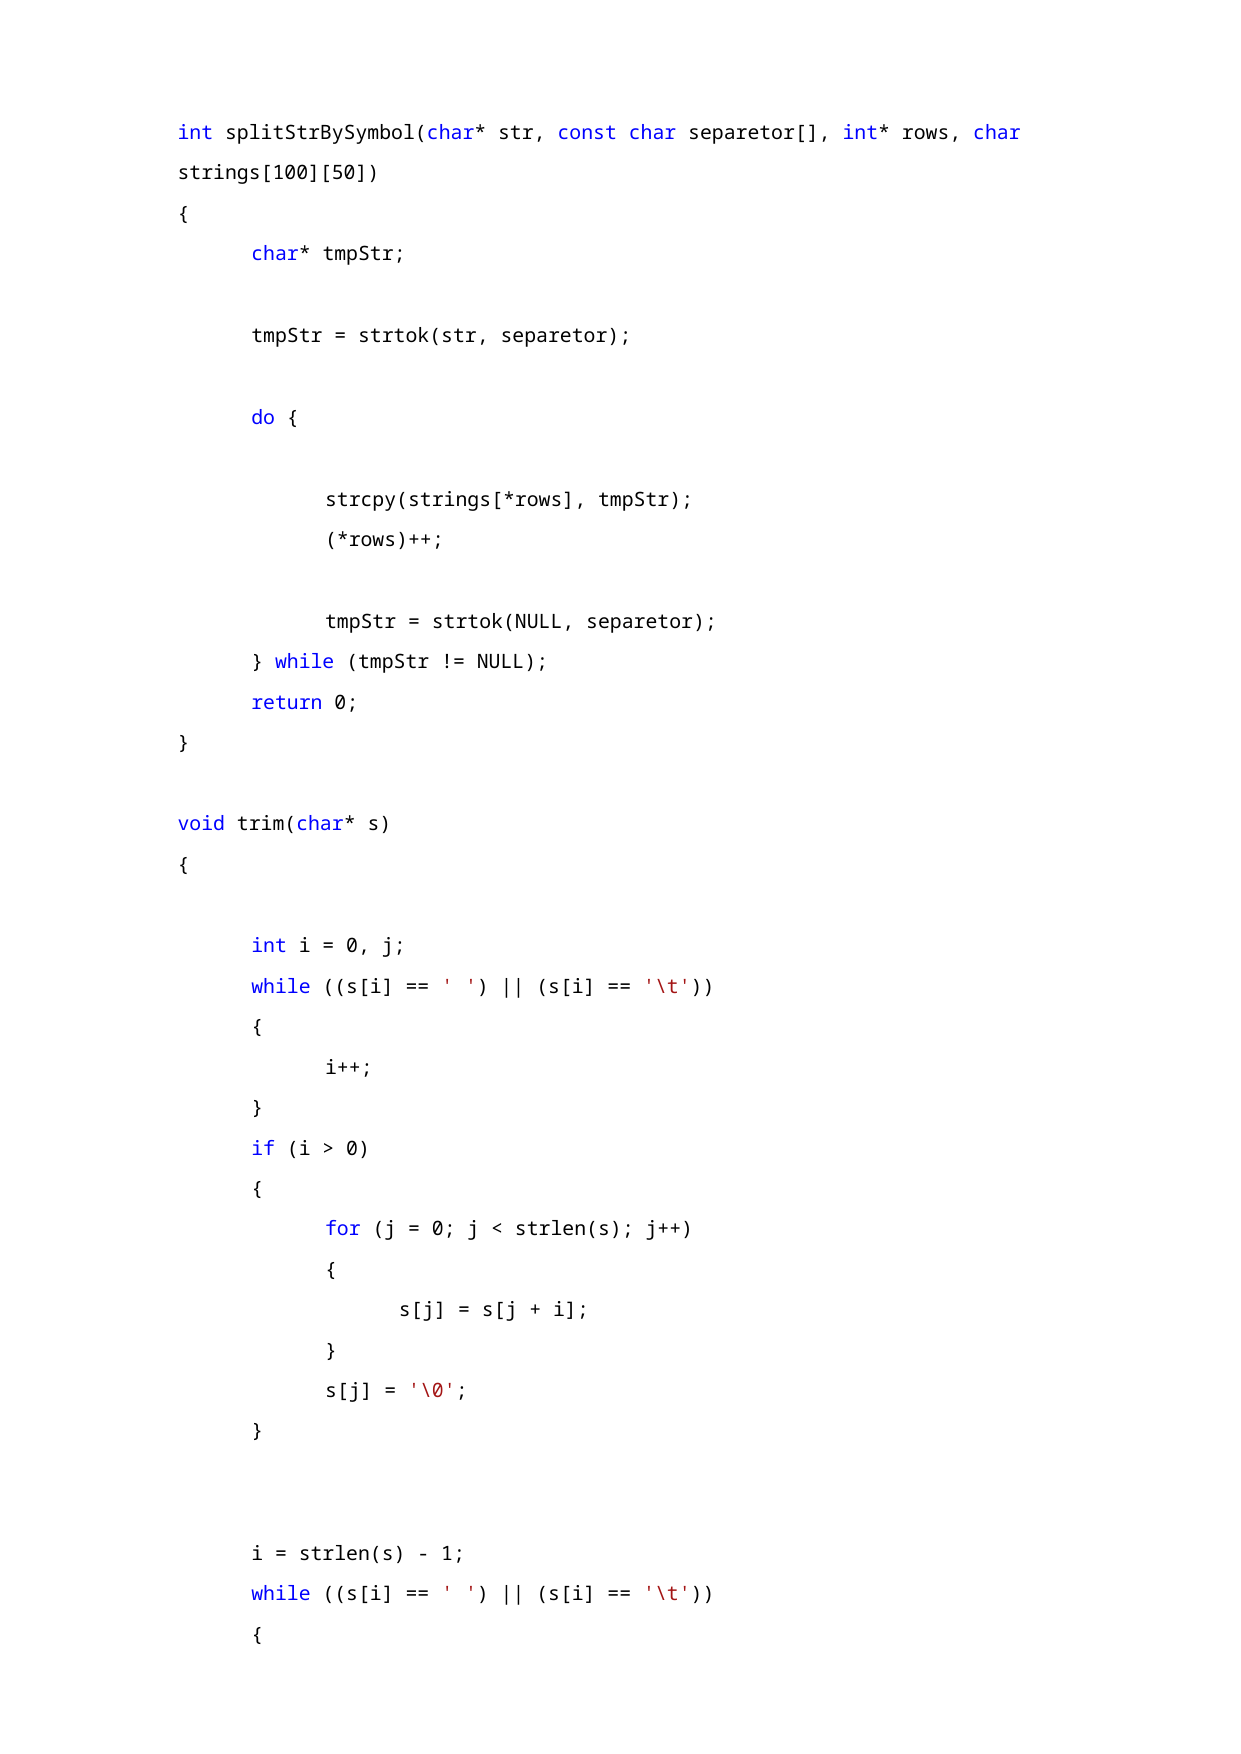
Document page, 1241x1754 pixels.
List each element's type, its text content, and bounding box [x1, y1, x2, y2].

text { [177, 199, 1152, 226]
text } [177, 1093, 1152, 1120]
text while ((s[i] == ' ') || (s[i] == '\t')) [177, 972, 1152, 999]
text } [177, 728, 1152, 756]
text void trim(char* s) [177, 809, 1152, 836]
text } while (tmpStr != NULL); [177, 648, 1152, 675]
text } [177, 1417, 1152, 1444]
text s[j] = s[j + i]; [177, 1295, 1152, 1322]
text i = strlen(s) - 1; [177, 1539, 1152, 1566]
text i++; [177, 1053, 1152, 1080]
text while ((s[i] == ' ') || (s[i] == '\t')) [177, 1579, 1152, 1606]
text if (i > 0) [177, 1134, 1152, 1161]
text { [177, 1620, 1152, 1647]
text (*rows)++; [177, 525, 1152, 552]
text { [177, 850, 1152, 877]
text tmpStr = strtok(str, separetor); [177, 321, 1152, 348]
text strcpy(strings[*rows], tmpStr); [177, 485, 1152, 512]
text s[j] = '\0'; [177, 1376, 1152, 1403]
text tmpStr = strtok(NULL, separetor); [177, 607, 1152, 634]
text do { [177, 403, 1152, 430]
text return 0; [177, 688, 1152, 715]
text int i = 0, j; [177, 932, 1152, 959]
text for (j = 0; j < strlen(s); j++) [177, 1214, 1152, 1242]
text { [177, 1174, 1152, 1201]
text { [177, 1255, 1152, 1282]
text { [177, 1012, 1152, 1039]
text } [177, 1336, 1152, 1363]
text int splitStrBySymbol(char* str, const char separetor[], int* rows, char strings[100][50]) [177, 118, 1152, 186]
text char* tmpStr; [177, 239, 1152, 266]
